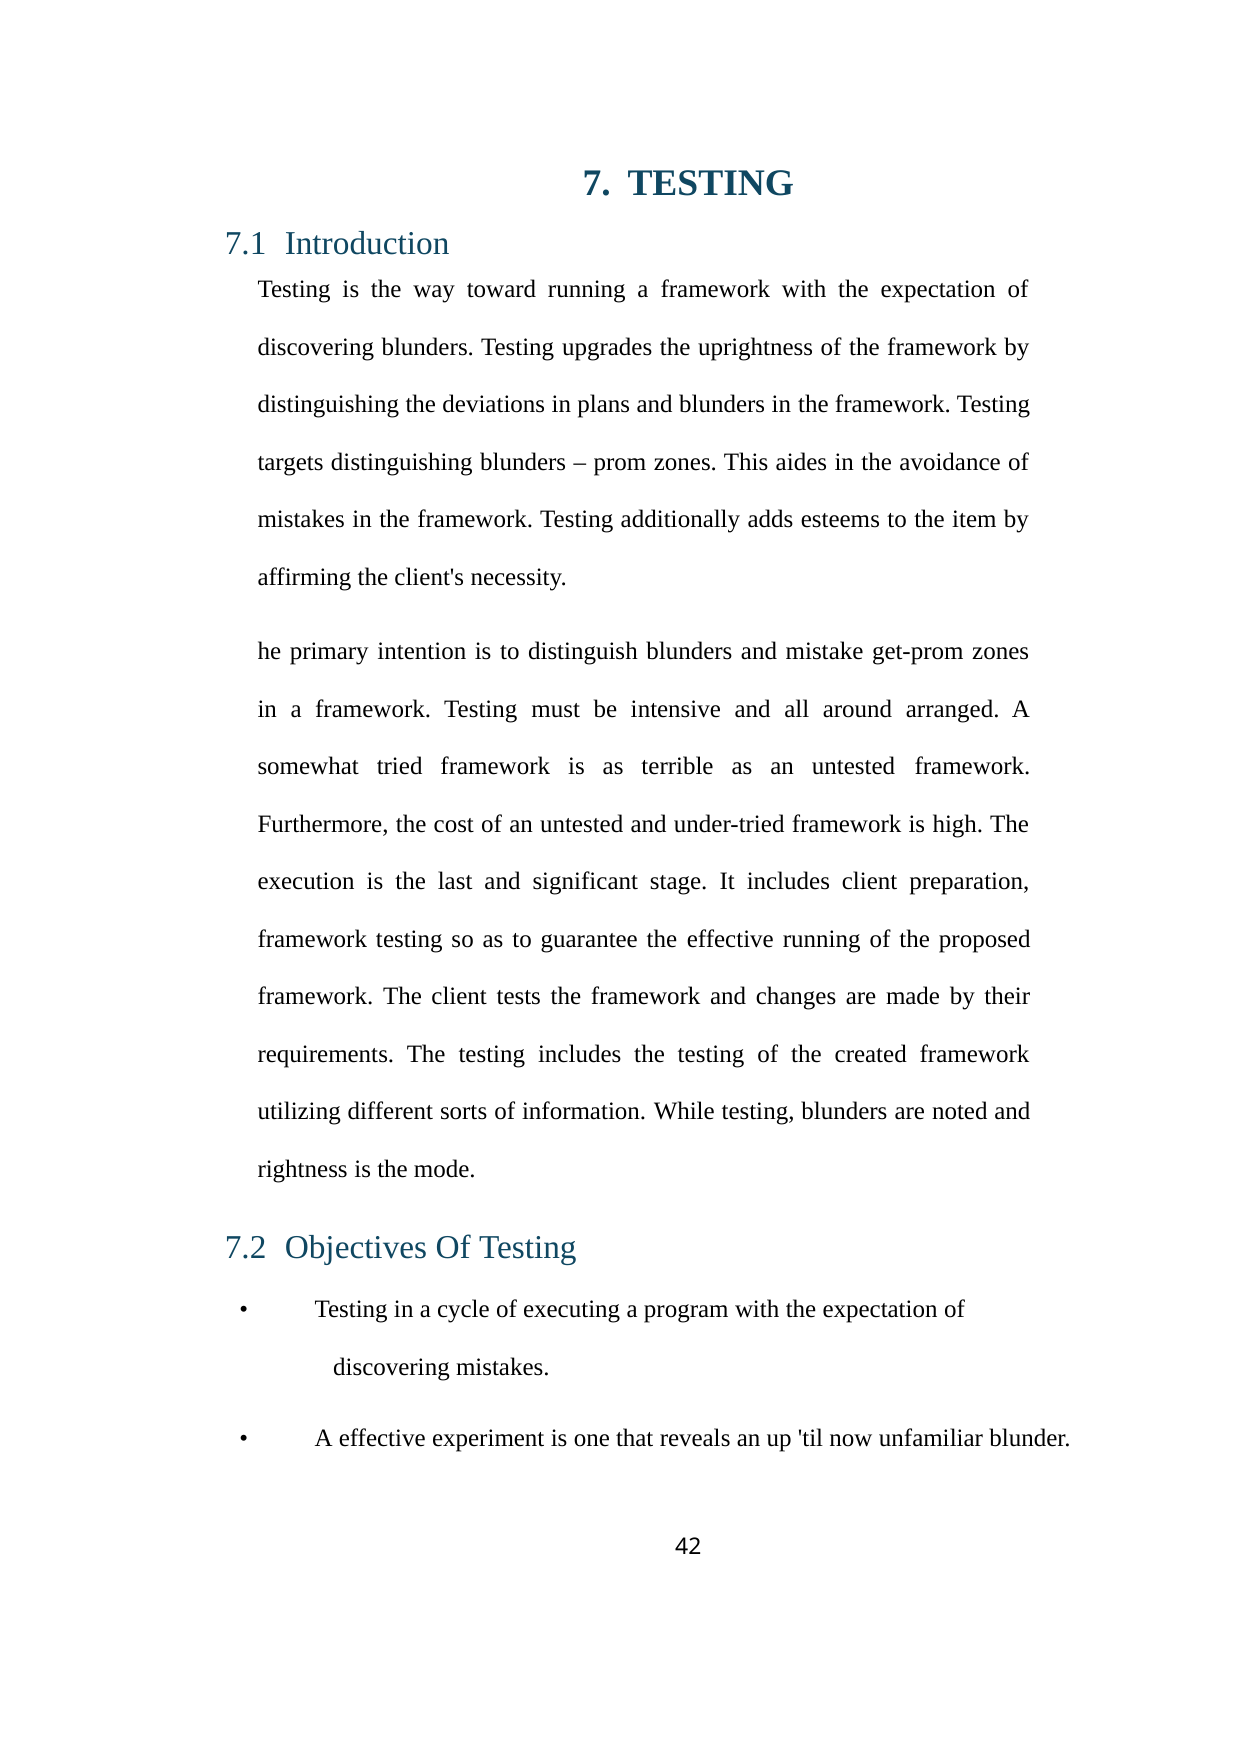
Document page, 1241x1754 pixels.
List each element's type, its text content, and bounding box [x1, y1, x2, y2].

list A effective experiment is one that reveals an up 'til now unfamiliar blunder. [239, 1423, 1152, 1452]
subtitle Objectives Of Testing [224, 1228, 1152, 1266]
text discovering mistakes. [239, 1352, 1152, 1380]
text Testing is the way toward running a framework with the expectation of discovering blunders. Testing upgrades the uprightness of the framework by distinguishing the deviations in plans and blunders in the framework. Testing targets distinguishing blunders – prom zones. This aides in the avoidance of mistakes in the framework. Testing additionally adds esteems to the item by affirming the client's necessity. [257, 274, 1030, 591]
list Testing in a cycle of executing a program with the expectation of [239, 1294, 1152, 1322]
subtitle TESTING [224, 160, 1152, 203]
text he primary intention is to distinguish blunders and mistake get-prom zones in a framework. Testing must be intensive and all around arranged. A somewhat tried framework is as terrible as an untested framework. Furthermore, the cost of an untested and under-tried framework is high. The execution is the last and significant stage. It includes client preparation, framework testing so as to guarantee the effective running of the proposed framework. The client tests the framework and changes are made by their requirements. The testing includes the testing of the created framework utilizing different sorts of information. While testing, blunders are noted and rightness is the mode. [257, 636, 1030, 1182]
subtitle Introduction [224, 223, 1152, 262]
